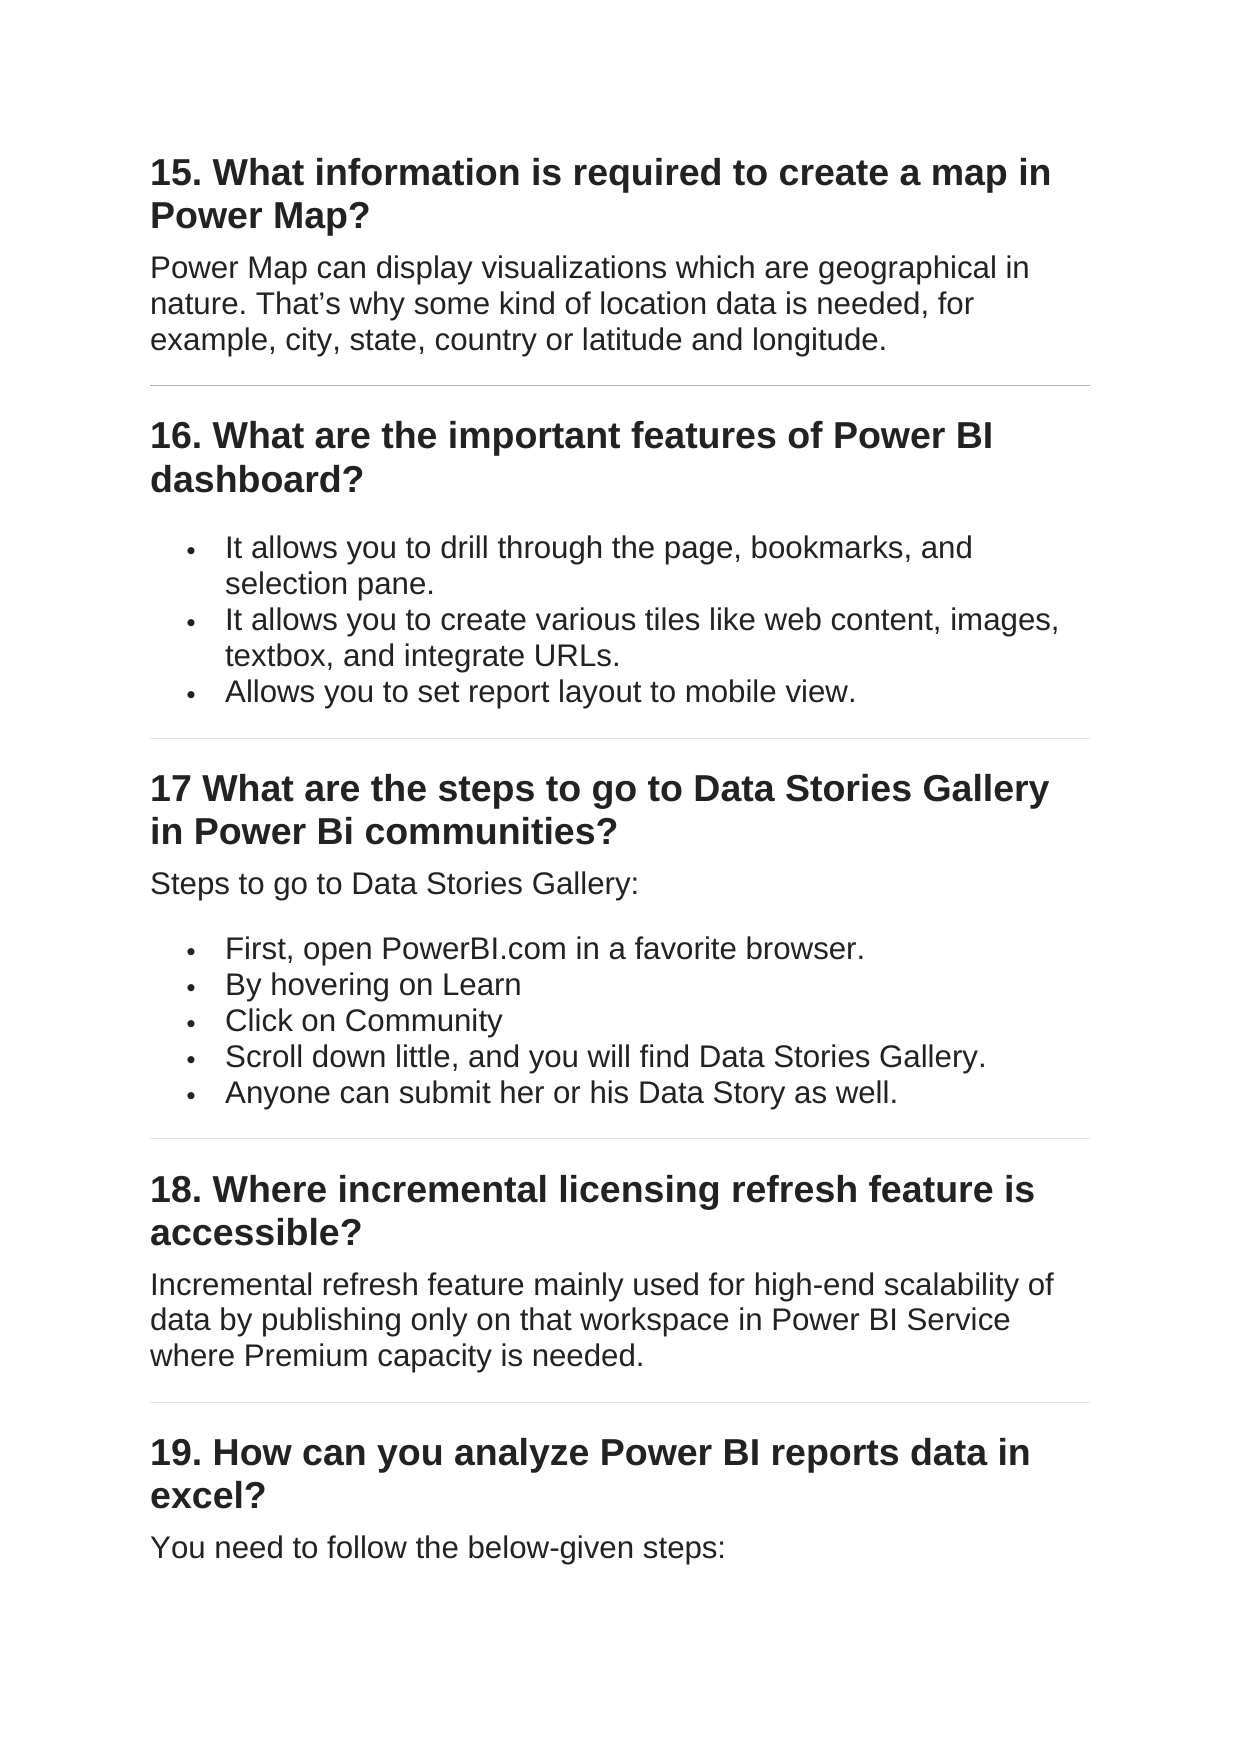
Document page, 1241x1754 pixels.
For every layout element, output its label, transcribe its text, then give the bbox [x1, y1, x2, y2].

text 19. How can you analyze Power BI reports data in excel? [150, 1431, 1090, 1517]
text 17 What are the steps to go to Data Stories Gallery in Power Bi communities? [150, 766, 1090, 852]
list It allows you to create various tiles like web content, images, textbox, and integrate URLs. [187, 601, 1090, 673]
list Anyone can submit her or his Data Story as well. [187, 1074, 1090, 1109]
text Steps to go to Data Stories Gallery: [150, 865, 1090, 901]
text You need to follow the below-given steps: [150, 1529, 1090, 1565]
list First, open PowerBI.com in a favorite browser. [187, 930, 1090, 966]
list By hovering on Learn [187, 966, 1090, 1002]
list It allows you to drill through the page, bookmarks, and selection pane. [187, 529, 1090, 601]
text Power Map can display visualizations which are geographical in nature. That’s why some kind of location data is needed, for example, city, state, country or latitude and longitude. [150, 249, 1090, 357]
list Allows you to set report layout to mobile view. [187, 673, 1090, 709]
text 18. Where incremental licensing refresh feature is accessible? [150, 1167, 1090, 1253]
text 15. What information is required to create a map in Power Map? [150, 150, 1090, 236]
list Scroll down little, and you will find Data Stories Gallery. [187, 1038, 1090, 1074]
text Incremental refresh feature mainly used for high-end scalability of data by publishing only on that workspace in Power BI Service where Premium capacity is needed. [150, 1266, 1090, 1373]
list Click on Community [187, 1002, 1090, 1038]
text 16. What are the important features of Power BI dashboard? [150, 414, 1090, 500]
